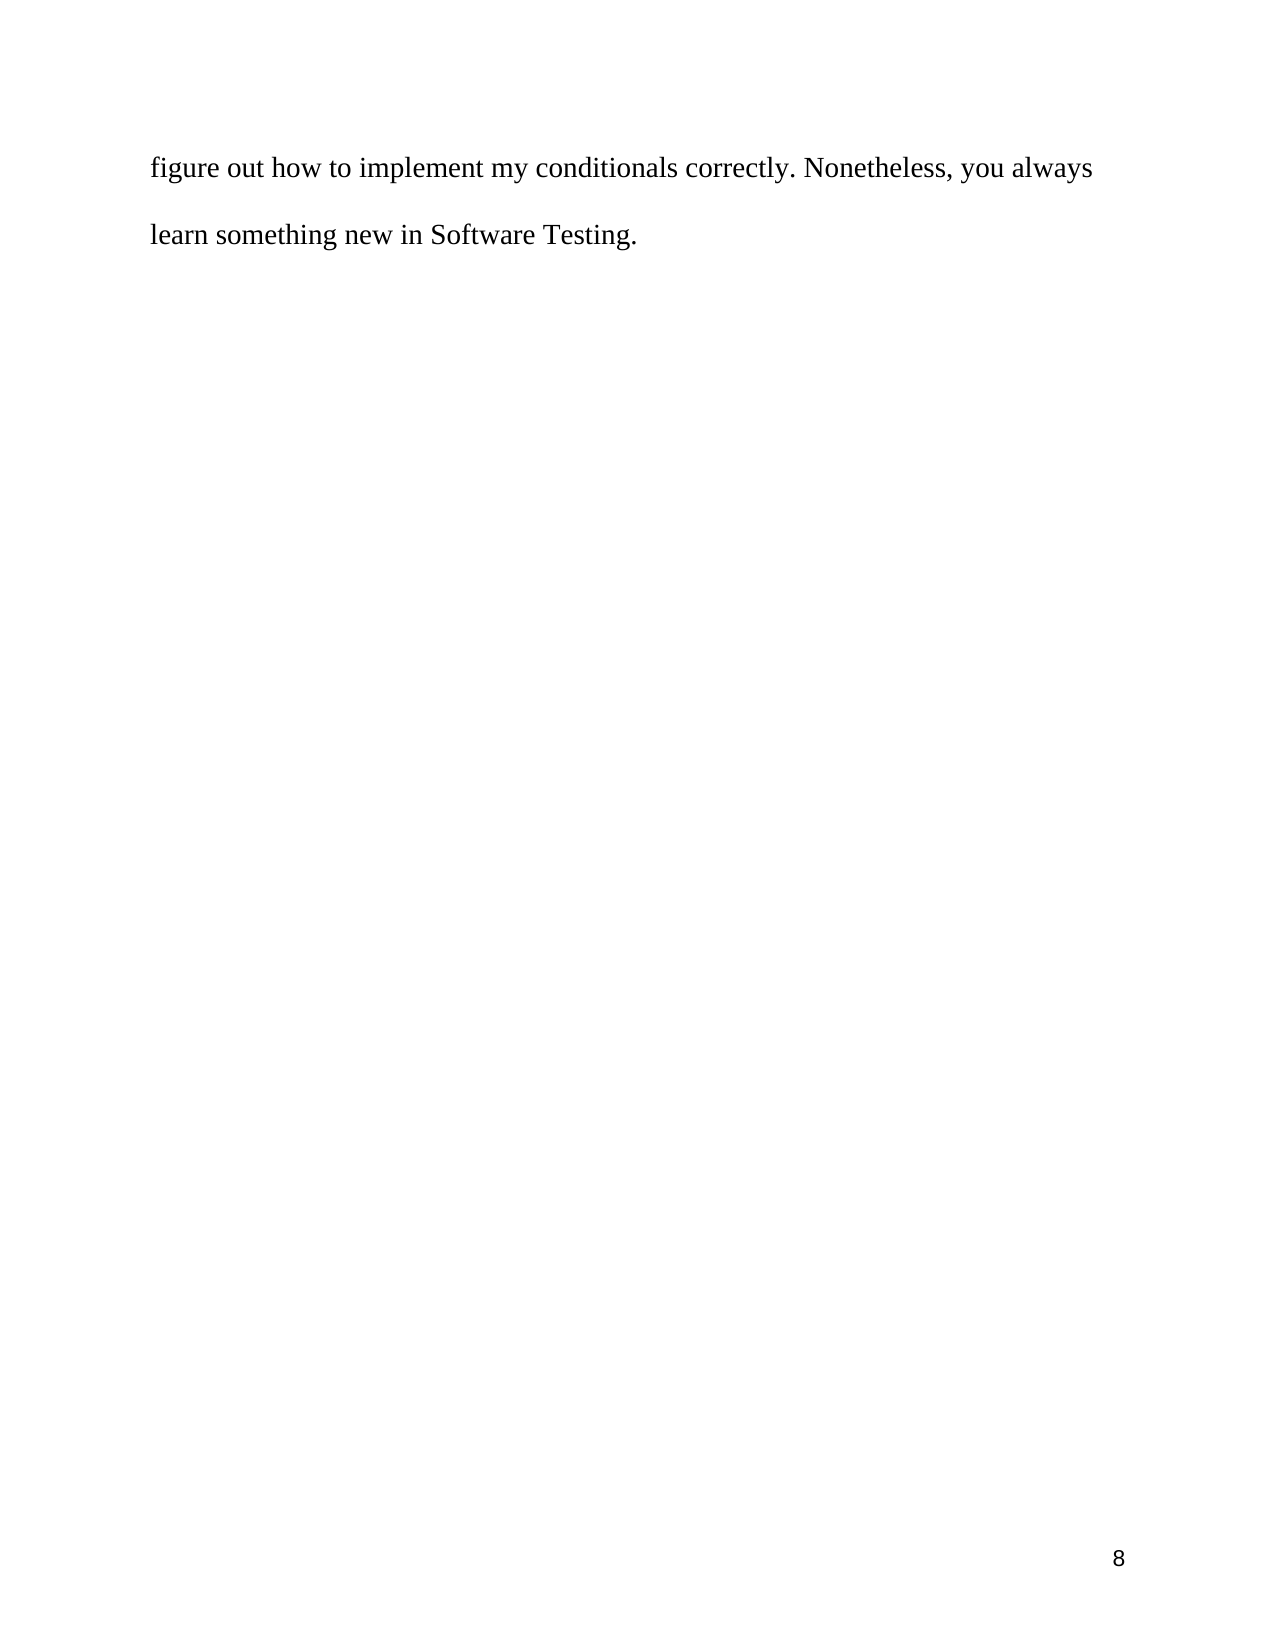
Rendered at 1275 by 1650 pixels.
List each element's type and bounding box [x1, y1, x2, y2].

text [150, 150, 1125, 251]
